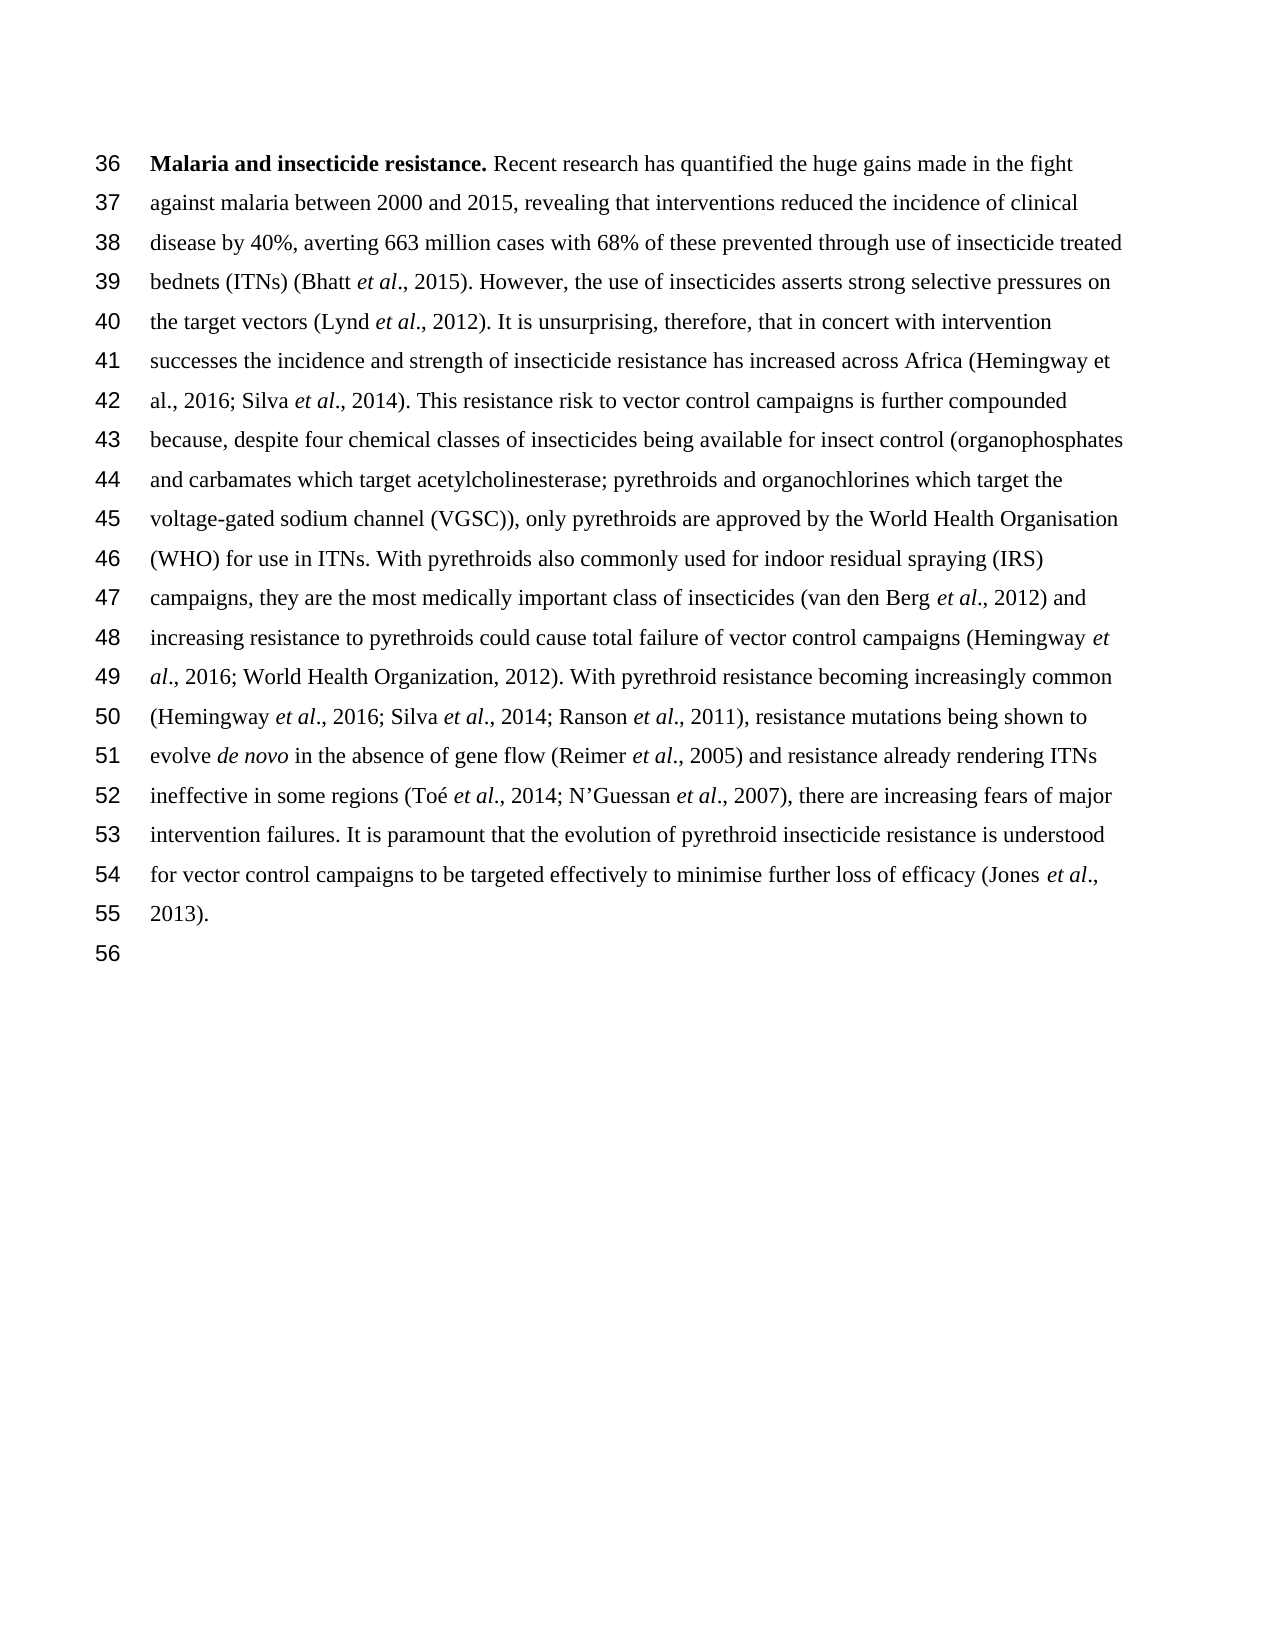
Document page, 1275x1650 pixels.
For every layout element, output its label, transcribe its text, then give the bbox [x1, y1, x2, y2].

text Malaria and insecticide resistance. Recent research has quantified the huge gains made in the fight against malaria between 2000 and 2015, revealing that interventions reduced the incidence of clinical disease by 40%, averting 663 million cases with 68% of these prevented through use of insecticide treated bednets (ITNs) (Bhatt et al., 2015). However, the use of insecticides asserts strong selective pressures on the target vectors (Lynd et al., 2012). It is unsurprising, therefore, that in concert with intervention successes the incidence and strength of insecticide resistance has increased across Africa (Hemingway et al., 2016; Silva et al., 2014). This resistance risk to vector control campaigns is further compounded because, despite four chemical classes of insecticides being available for insect control (organophosphates and carbamates which target acetylcholinesterase; pyrethroids and organochlorines which target the voltage-gated sodium channel (VGSC)), only pyrethroids are approved by the World Health Organisation (WHO) for use in ITNs. With pyrethroids also commonly used for indoor residual spraying (IRS) campaigns, they are the most medically important class of insecticides (van den Berg et al., 2012) and increasing resistance to pyrethroids could cause total failure of vector control campaigns (Hemingway et al., 2016; World Health Organization, 2012). With pyrethroid resistance becoming increasingly common (Hemingway et al., 2016; Silva et al., 2014; Ranson et al., 2011), resistance mutations being shown to evolve de novo in the absence of gene flow (Reimer et al., 2005) and resistance already rendering ITNs ineffective in some regions (Toé et al., 2014; N’Guessan et al., 2007), there are increasing fears of major intervention failures. It is paramount that the evolution of pyrethroid insecticide resistance is understood for vector control campaigns to be targeted effectively to minimise further loss of efficacy (Jones et al., 2013). [150, 150, 1125, 926]
